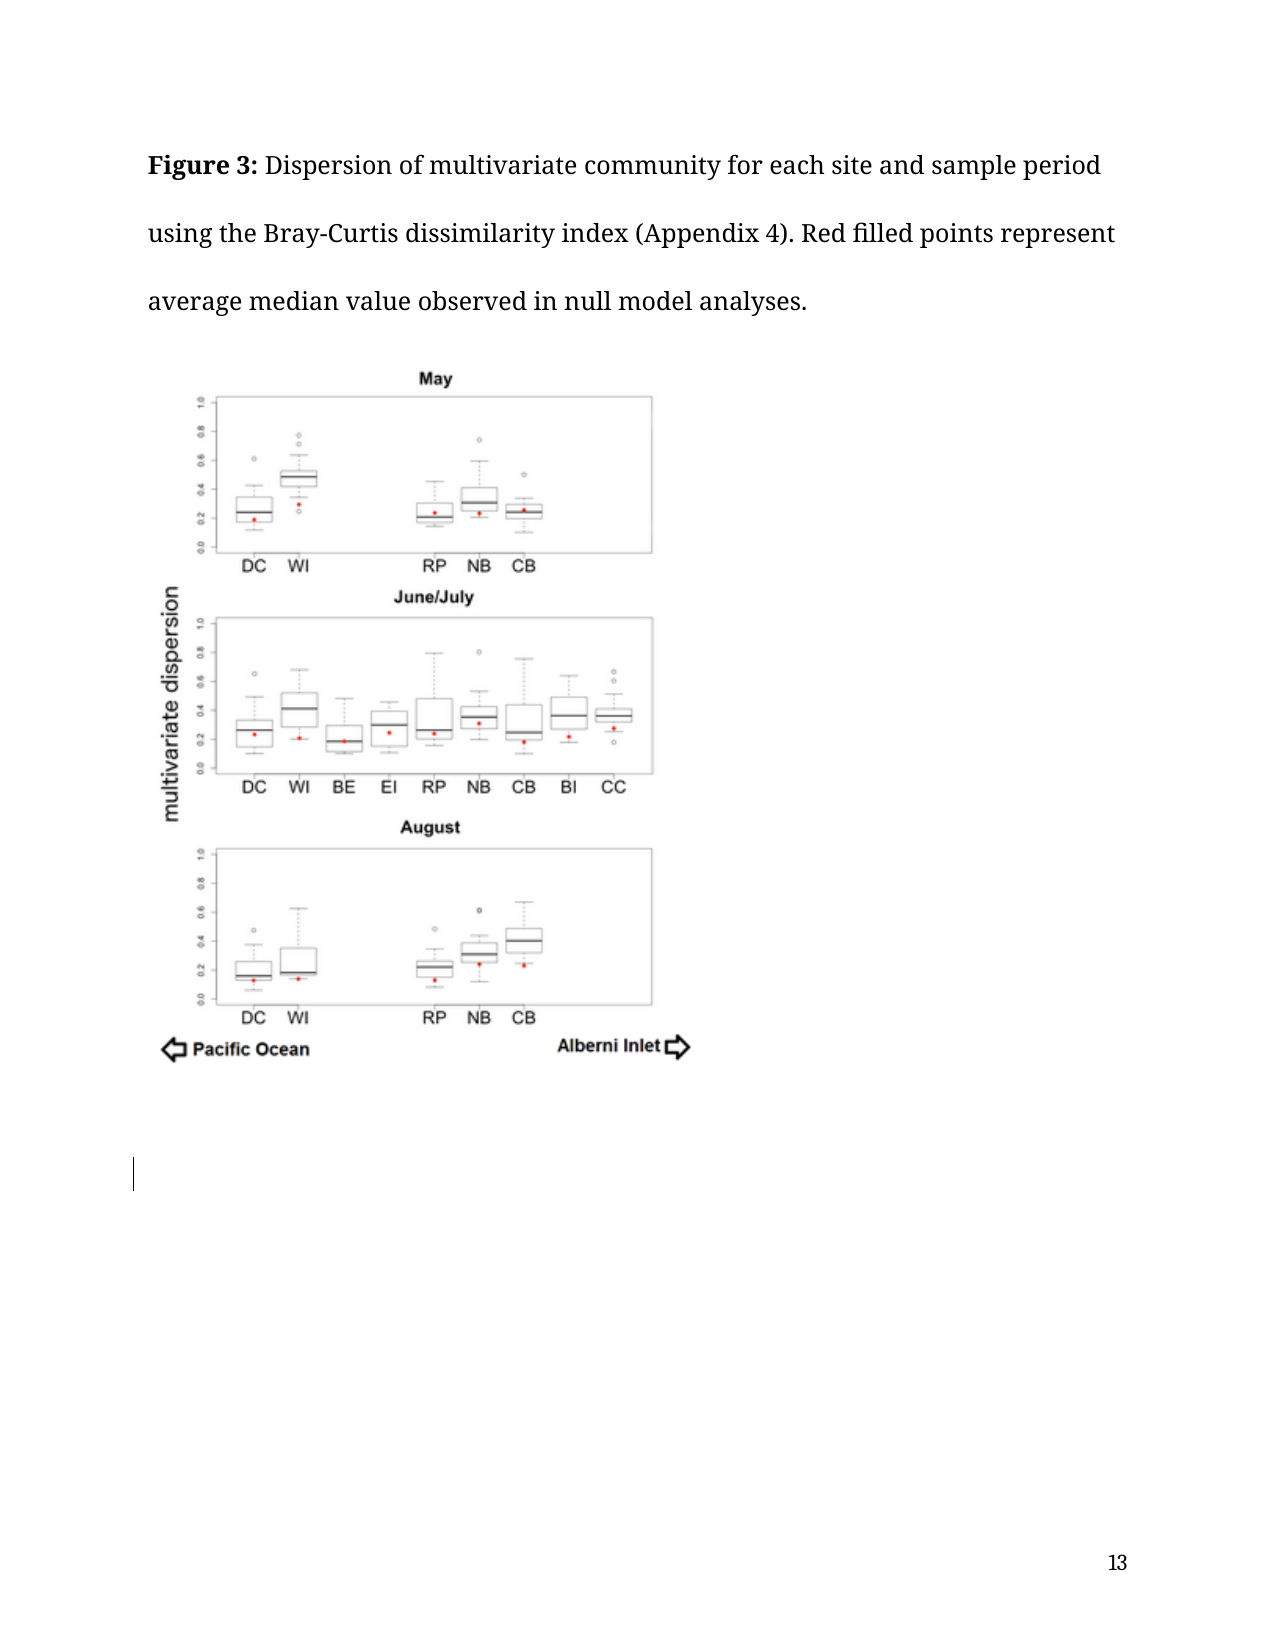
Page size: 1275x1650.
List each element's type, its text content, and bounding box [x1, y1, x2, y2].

text Figure 3: Dispersion of multivariate community for each site and sample period using the Bray-Curtis dissimilarity index (Appendix 4). Red filled points represent average median value observed in null model analyses. [148, 148, 1127, 318]
picture [147, 352, 706, 1072]
